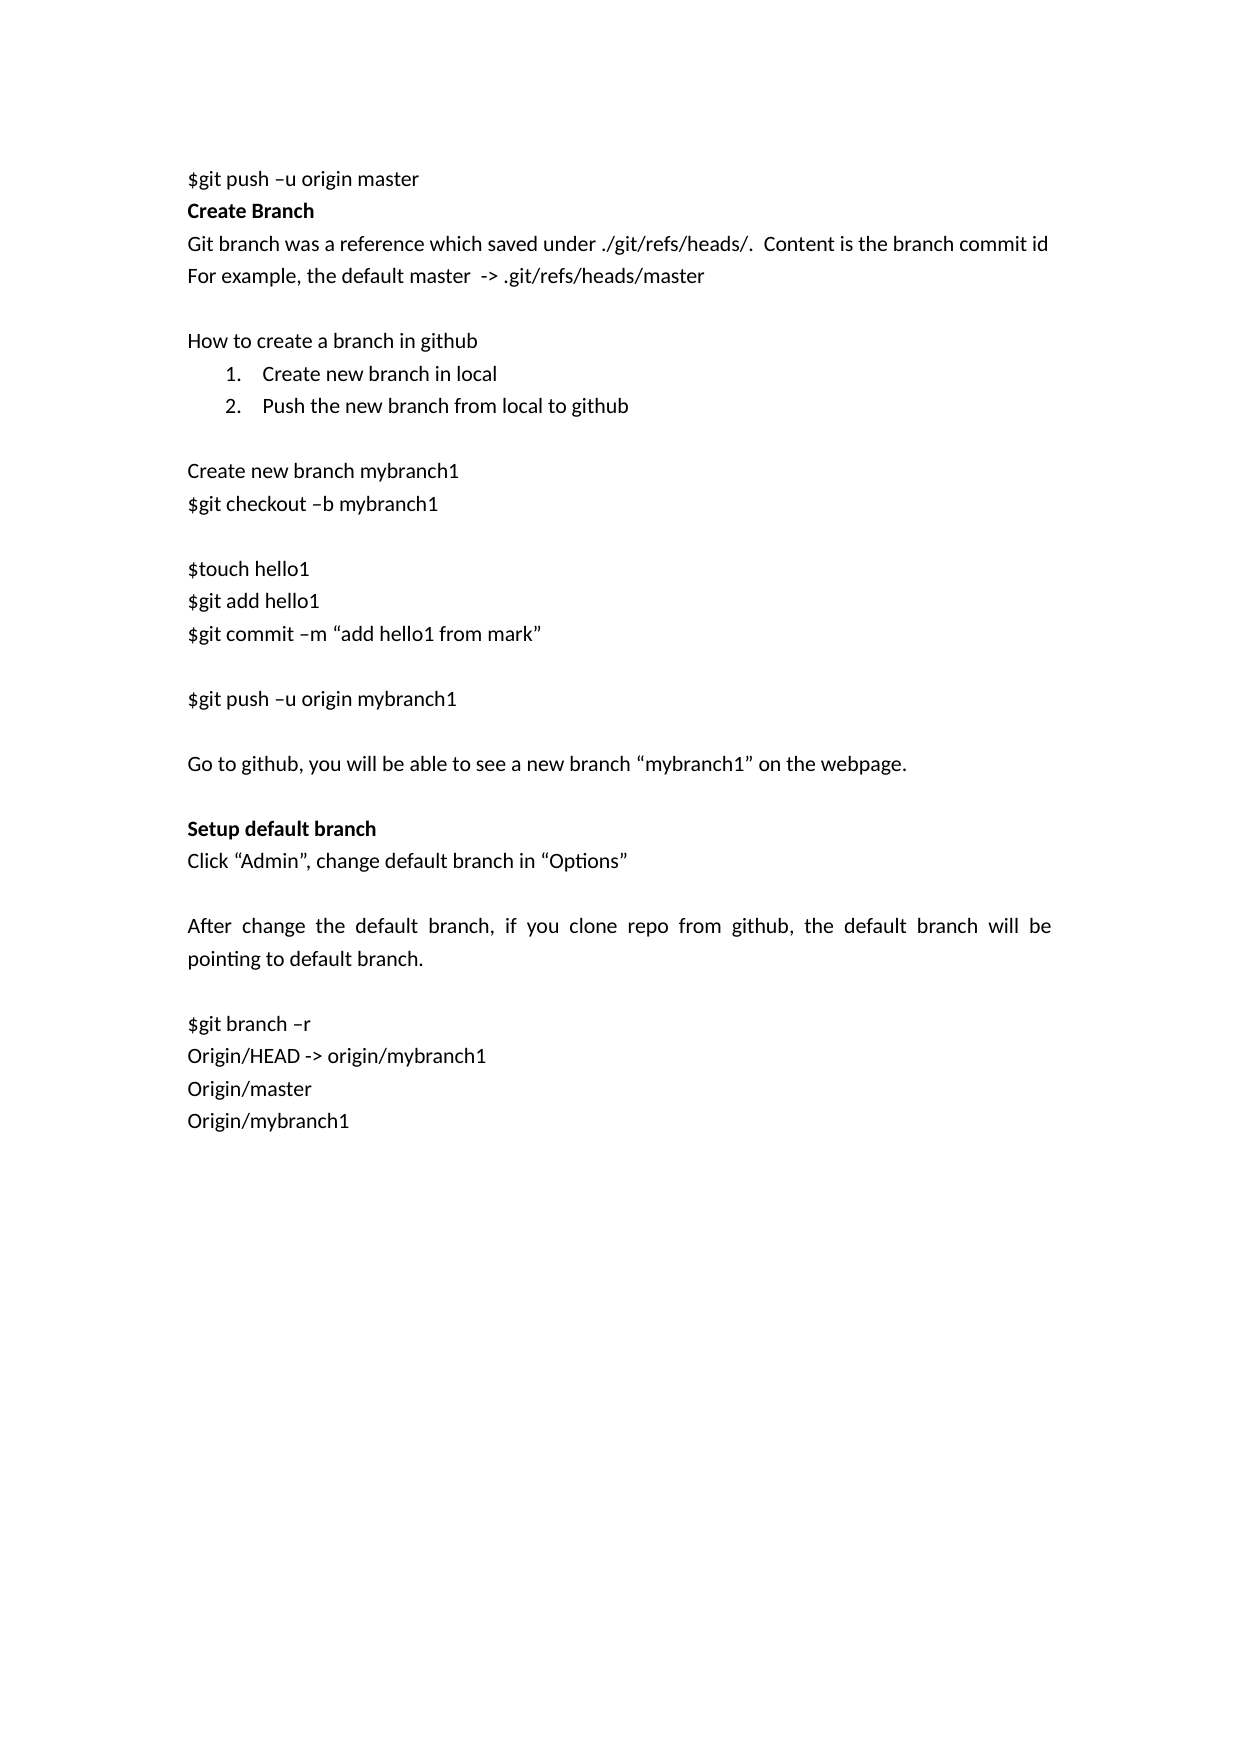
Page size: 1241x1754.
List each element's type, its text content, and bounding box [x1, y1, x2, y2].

text $git commit –m “add hello1 from mark” [187, 617, 1053, 649]
text Git branch was a reference which saved under ./git/refs/heads/. Content is the branch commit id [187, 227, 1053, 259]
text Setup default branch [187, 812, 1053, 844]
text Origin/mybranch1 [187, 1104, 1053, 1137]
text How to create a branch in github [187, 324, 1053, 357]
list Push the new branch from local to github [225, 389, 1053, 422]
text Click “Admin”, change default branch in “Options” [187, 844, 1053, 877]
text $git checkout –b mybranch1 [187, 487, 1053, 519]
text Origin/HEAD -> origin/mybranch1 [187, 1039, 1053, 1072]
text $git add hello1 [187, 584, 1053, 617]
text $git branch –r [187, 1007, 1053, 1039]
text $git push –u origin mybranch1 [187, 682, 1053, 714]
text $touch hello1 [187, 552, 1053, 584]
text Create new branch mybranch1 [187, 454, 1053, 487]
text Create Branch [187, 194, 1053, 227]
list Create new branch in local [225, 357, 1053, 389]
text Origin/master [187, 1072, 1053, 1104]
text For example, the default master -> .git/refs/heads/master [187, 259, 1053, 292]
text $git push –u origin master [187, 162, 1053, 194]
text Go to github, you will be able to see a new branch “mybranch1” on the webpage. [187, 747, 1053, 779]
text After change the default branch, if you clone repo from github, the default branch will be pointing to default branch. [187, 909, 1053, 974]
